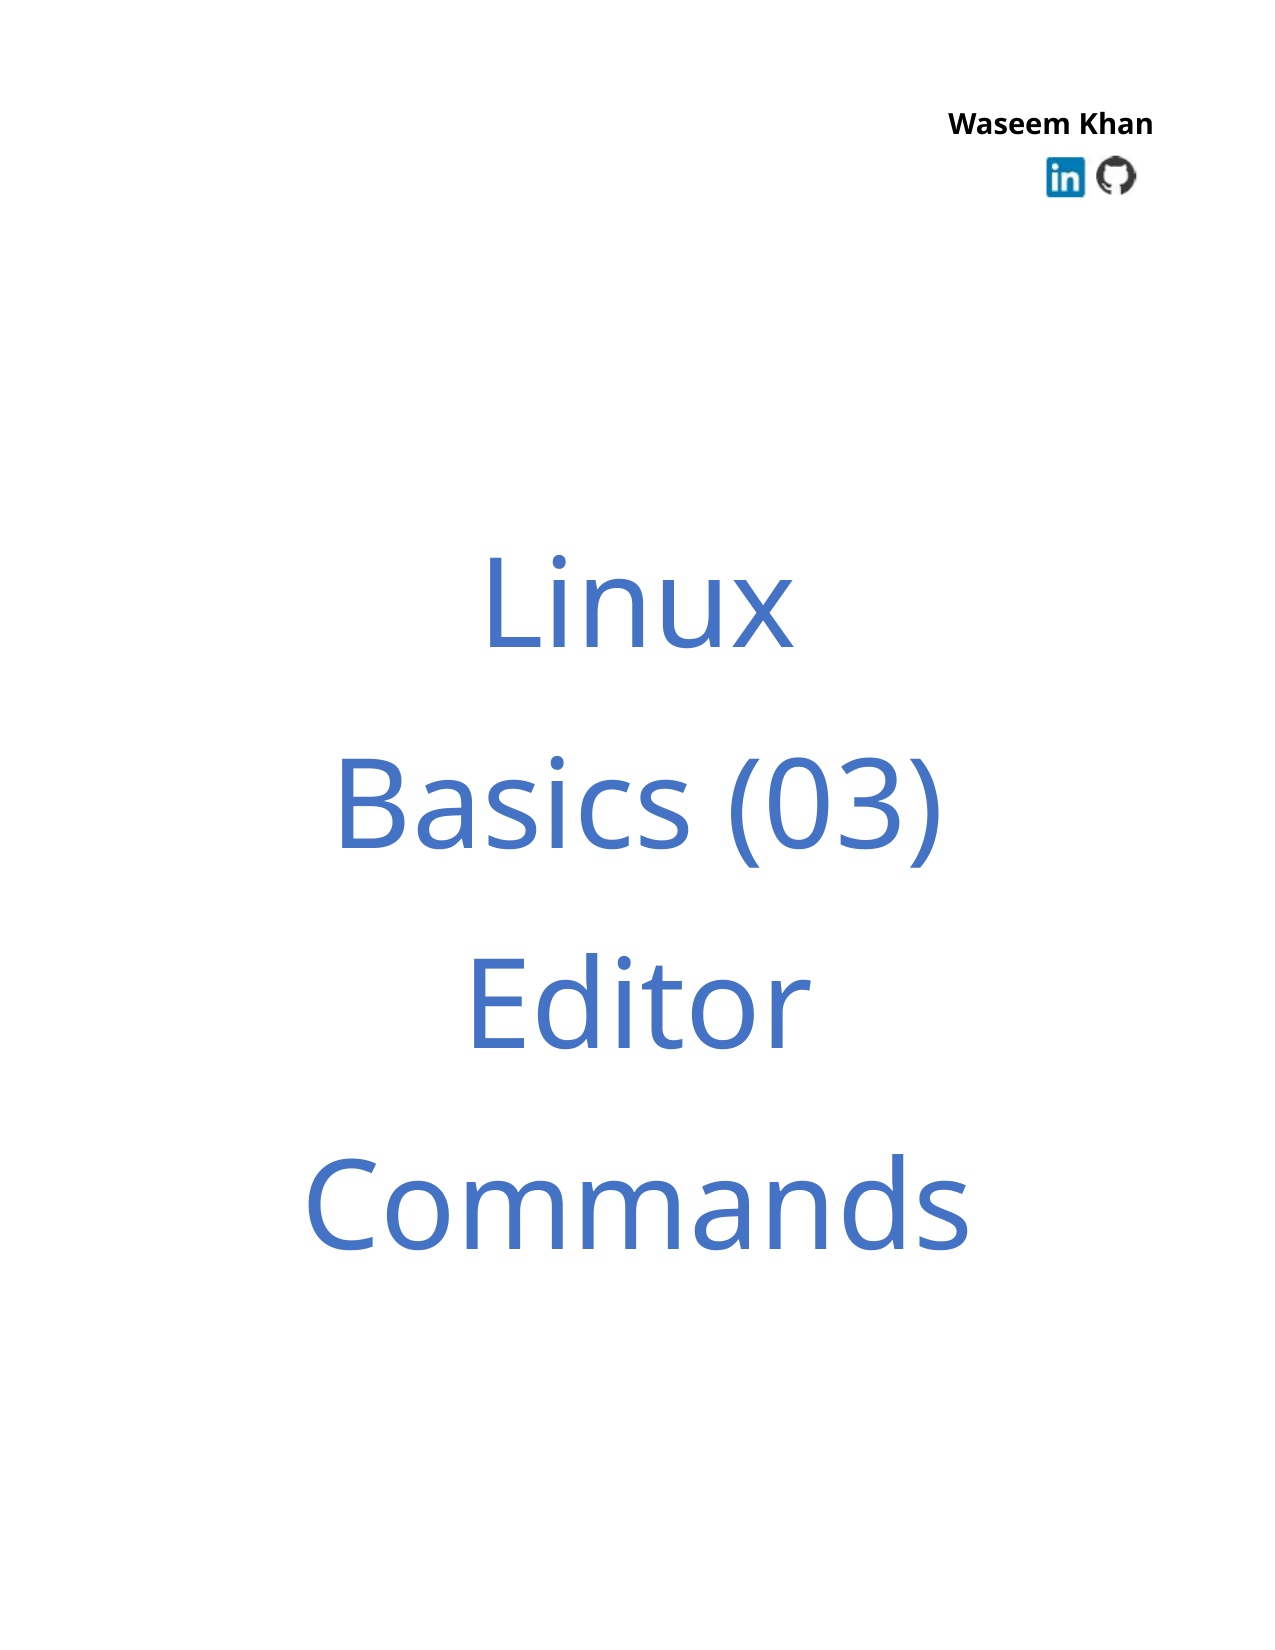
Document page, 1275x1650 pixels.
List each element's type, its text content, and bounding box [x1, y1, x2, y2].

picture [1042, 151, 1141, 204]
text Basics (03) [150, 715, 1125, 885]
text Linux [150, 514, 1125, 684]
text Editor [150, 915, 1125, 1086]
text Commands [150, 1116, 1125, 1286]
